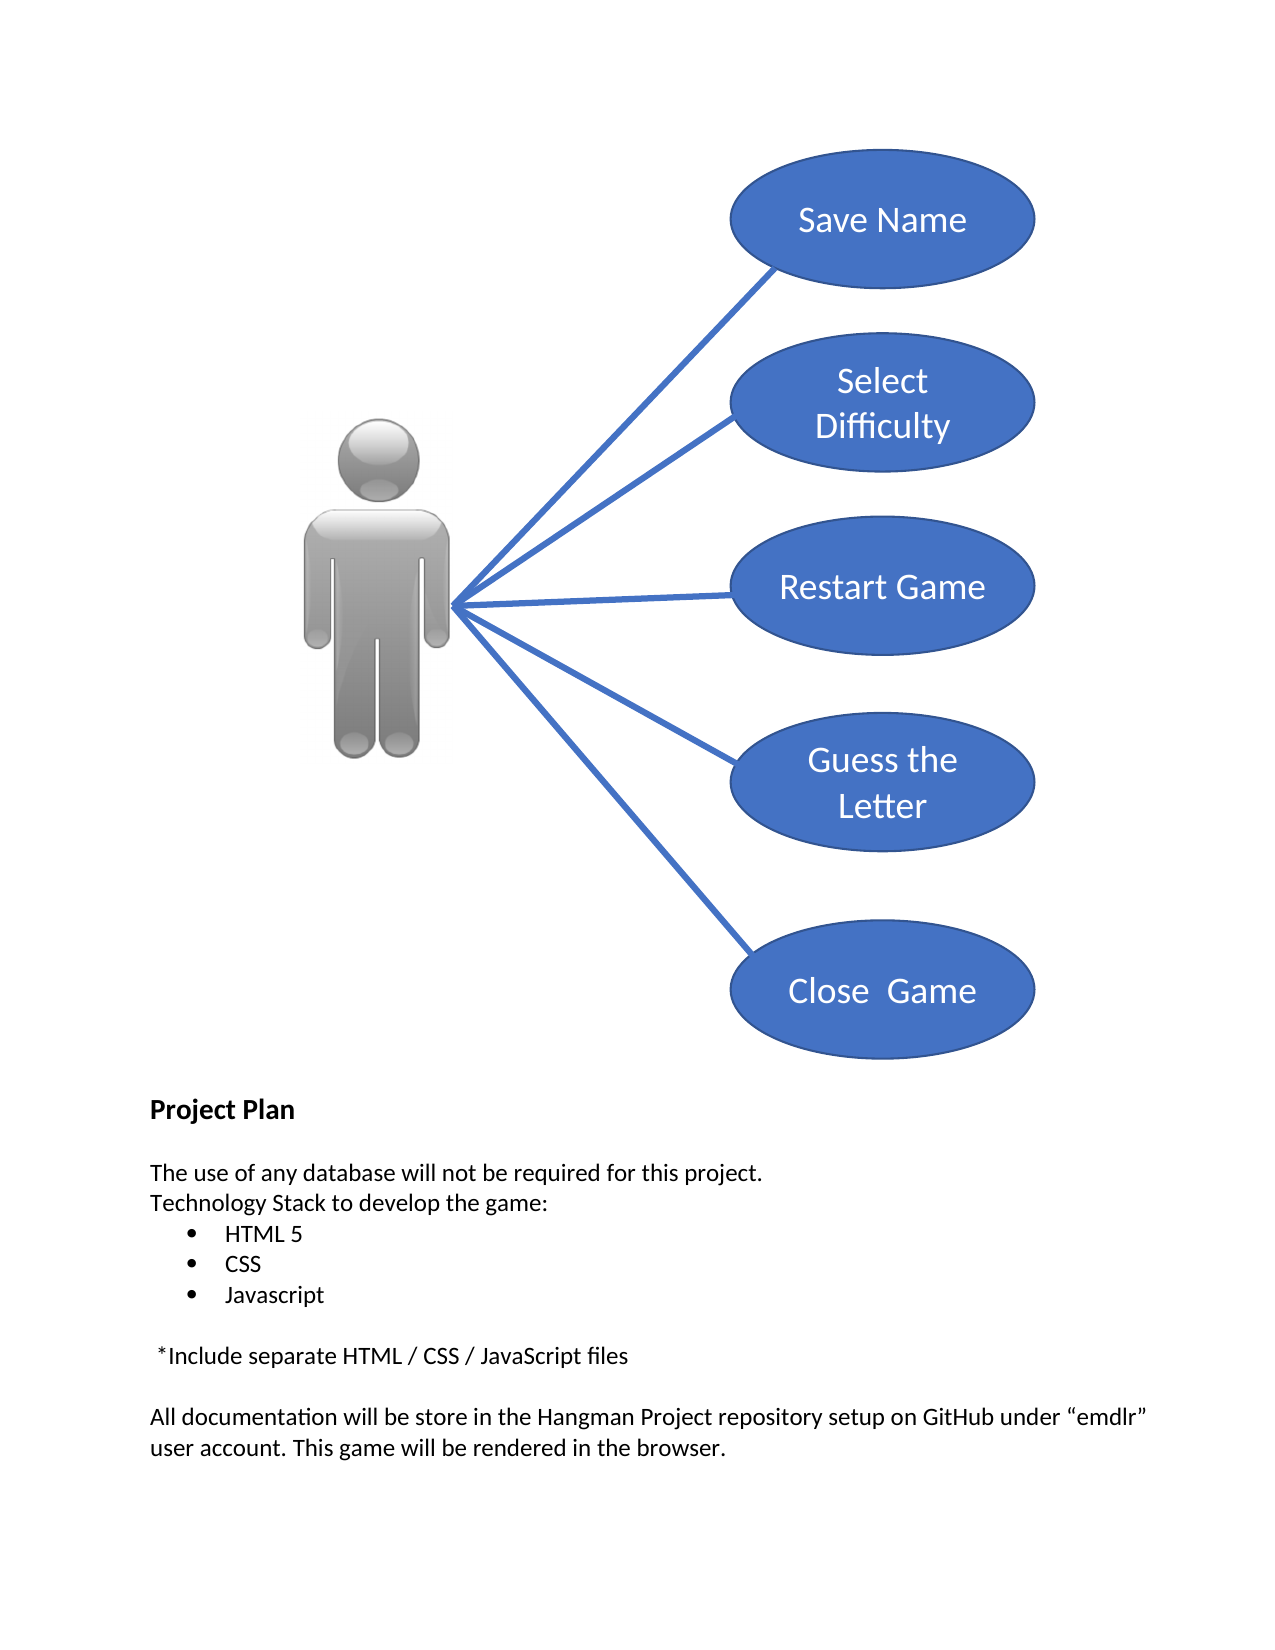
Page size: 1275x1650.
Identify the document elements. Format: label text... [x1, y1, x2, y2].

text *Include separate HTML / CSS / JavaScript files [150, 1340, 1184, 1371]
list HTML 5 [187, 1218, 1184, 1249]
text All documentation will be store in the Hangman Project repository setup on GitHub under “emdlr” user account. This game will be rendered in the browser. [150, 1401, 1184, 1462]
picture [300, 411, 453, 764]
list Javascript [187, 1279, 1184, 1310]
text The use of any database will not be required for this project. [150, 1157, 1184, 1188]
list CSS [187, 1249, 1184, 1279]
text Technology Stack to develop the game: [150, 1188, 1184, 1218]
text Project Plan [150, 1091, 1184, 1127]
